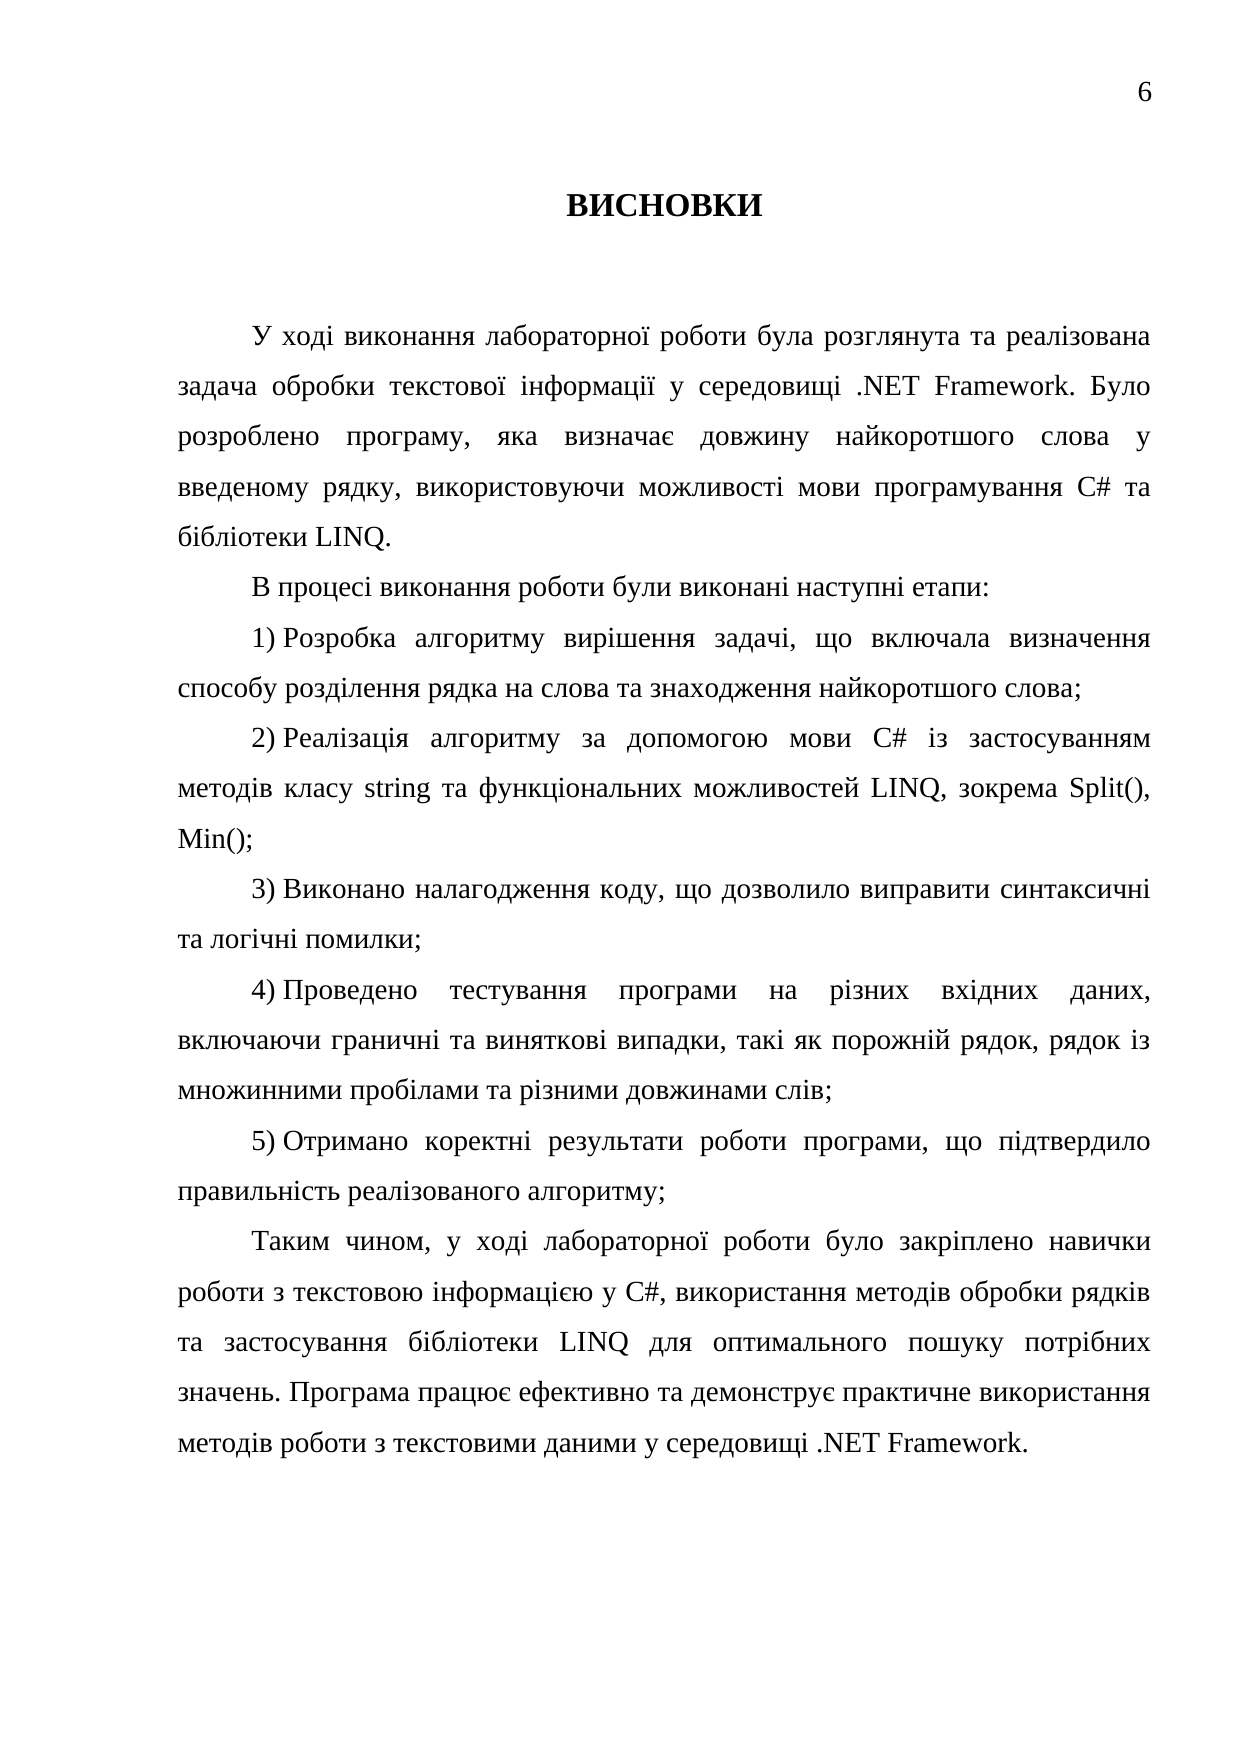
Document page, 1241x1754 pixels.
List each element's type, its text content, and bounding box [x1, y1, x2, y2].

list Виконано налагодження коду, що дозволило виправити синтаксичні та логічні помилки; [177, 871, 1152, 955]
list Проведено тестування програми на різних вхідних даних, включаючи граничні та виняткові випадки, такі як порожній рядок, рядок із множинними пробілами та різними довжинами слів; [177, 972, 1152, 1106]
text ВИСНОВКИ [177, 185, 1152, 223]
list Розробка алгоритму вирішення задачі, що включала визначення способу розділення рядка на слова та знаходження найкоротшого слова; [177, 620, 1152, 703]
list Реалізація алгоритму за допомогою мови C# із застосуванням методів класу string та функціональних можливостей LINQ, зокрема Split(), Min(); [177, 720, 1152, 854]
text В процесі виконання роботи були виконані наступні етапи: [177, 569, 1152, 603]
text Таким чином, у ході лабораторної роботи було закріплено навички роботи з текстовою інформацією у C#, використання методів обробки рядків та застосування бібліотеки LINQ для оптимального пошуку потрібних значень. Програма працює ефективно та демонструє практичне використання методів роботи з текстовими даними у середовищі .NET Framework. [177, 1223, 1152, 1458]
text У ході виконання лабораторної роботи була розглянута та реалізована задача обробки текстової інформації у середовищі .NET Framework. Було розроблено програму, яка визначає довжину найкоротшого слова у введеному рядку, використовуючи можливості мови програмування C# та бібліотеки LINQ. [177, 318, 1152, 553]
list Отримано коректні результати роботи програми, що підтвердило правильність реалізованого алгоритму; [177, 1123, 1152, 1207]
